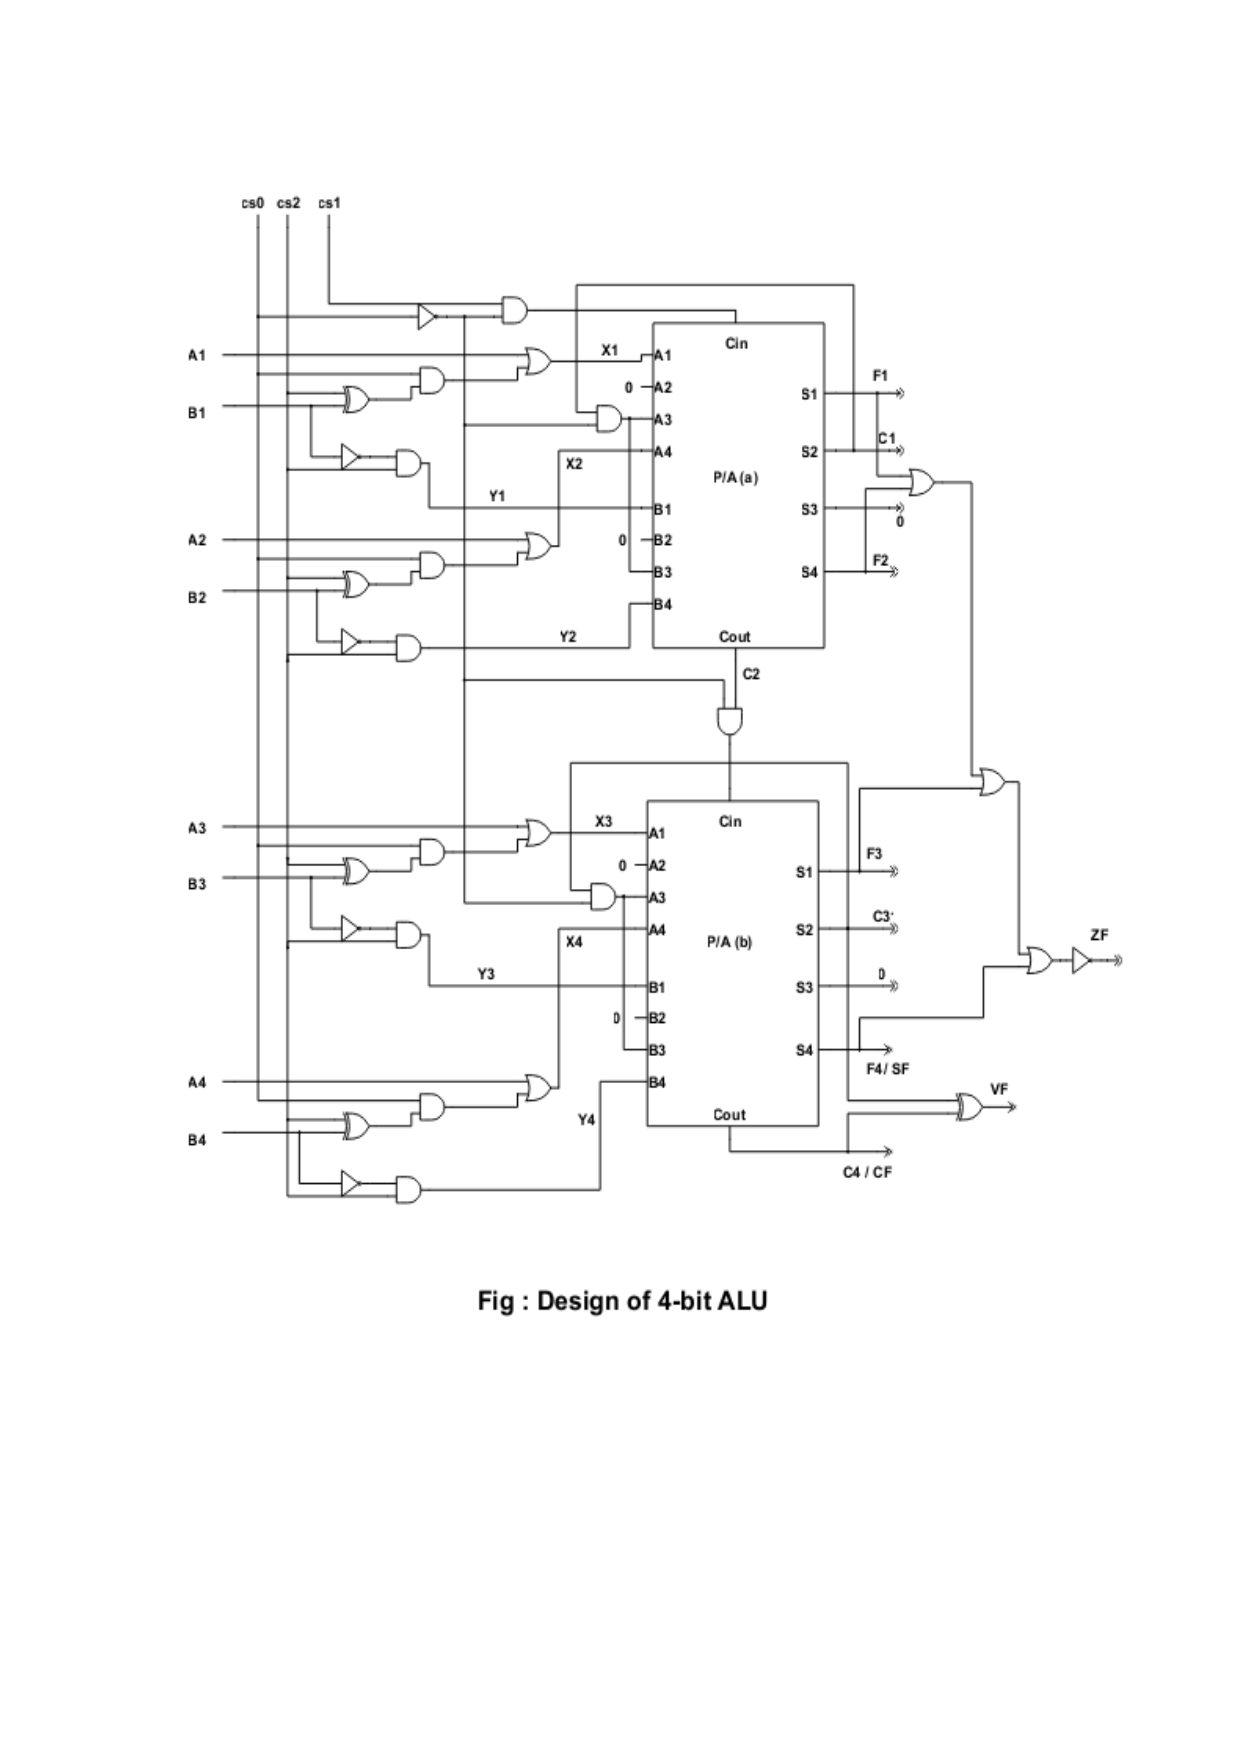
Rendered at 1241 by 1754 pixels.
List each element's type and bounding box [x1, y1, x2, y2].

picture [150, 150, 1168, 1439]
